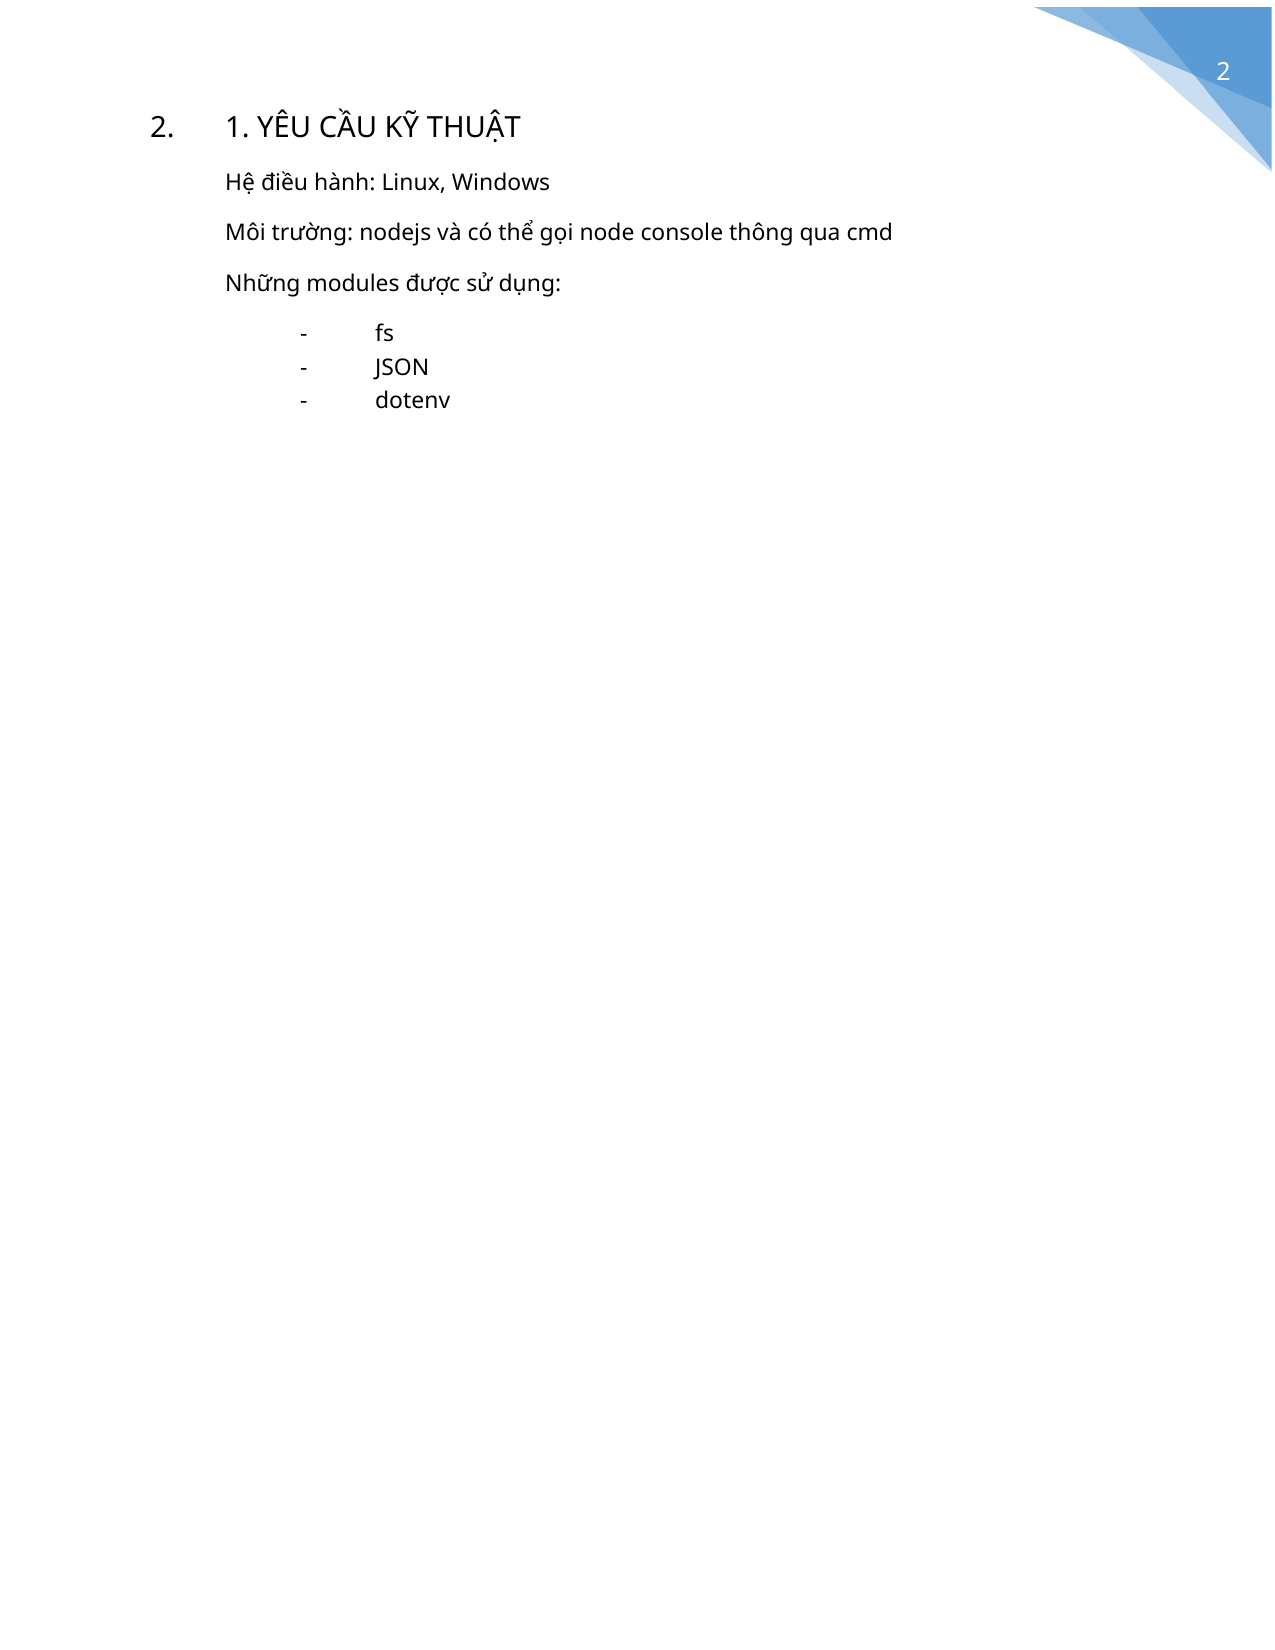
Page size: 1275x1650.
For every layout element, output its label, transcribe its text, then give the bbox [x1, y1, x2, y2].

text Những modules được sử dụng: [150, 267, 1125, 298]
picture [1033, 7, 1272, 173]
list dotenv [225, 384, 1125, 416]
subtitle 1. YÊU CẦU KỸ THUẬT [150, 106, 1125, 146]
list fs [225, 317, 1125, 348]
text Môi trường: nodejs và có thể gọi node console thông qua cmd [150, 216, 1125, 247]
list JSON [225, 351, 1125, 382]
text Hệ điều hành: Linux, Windows [150, 166, 1125, 197]
